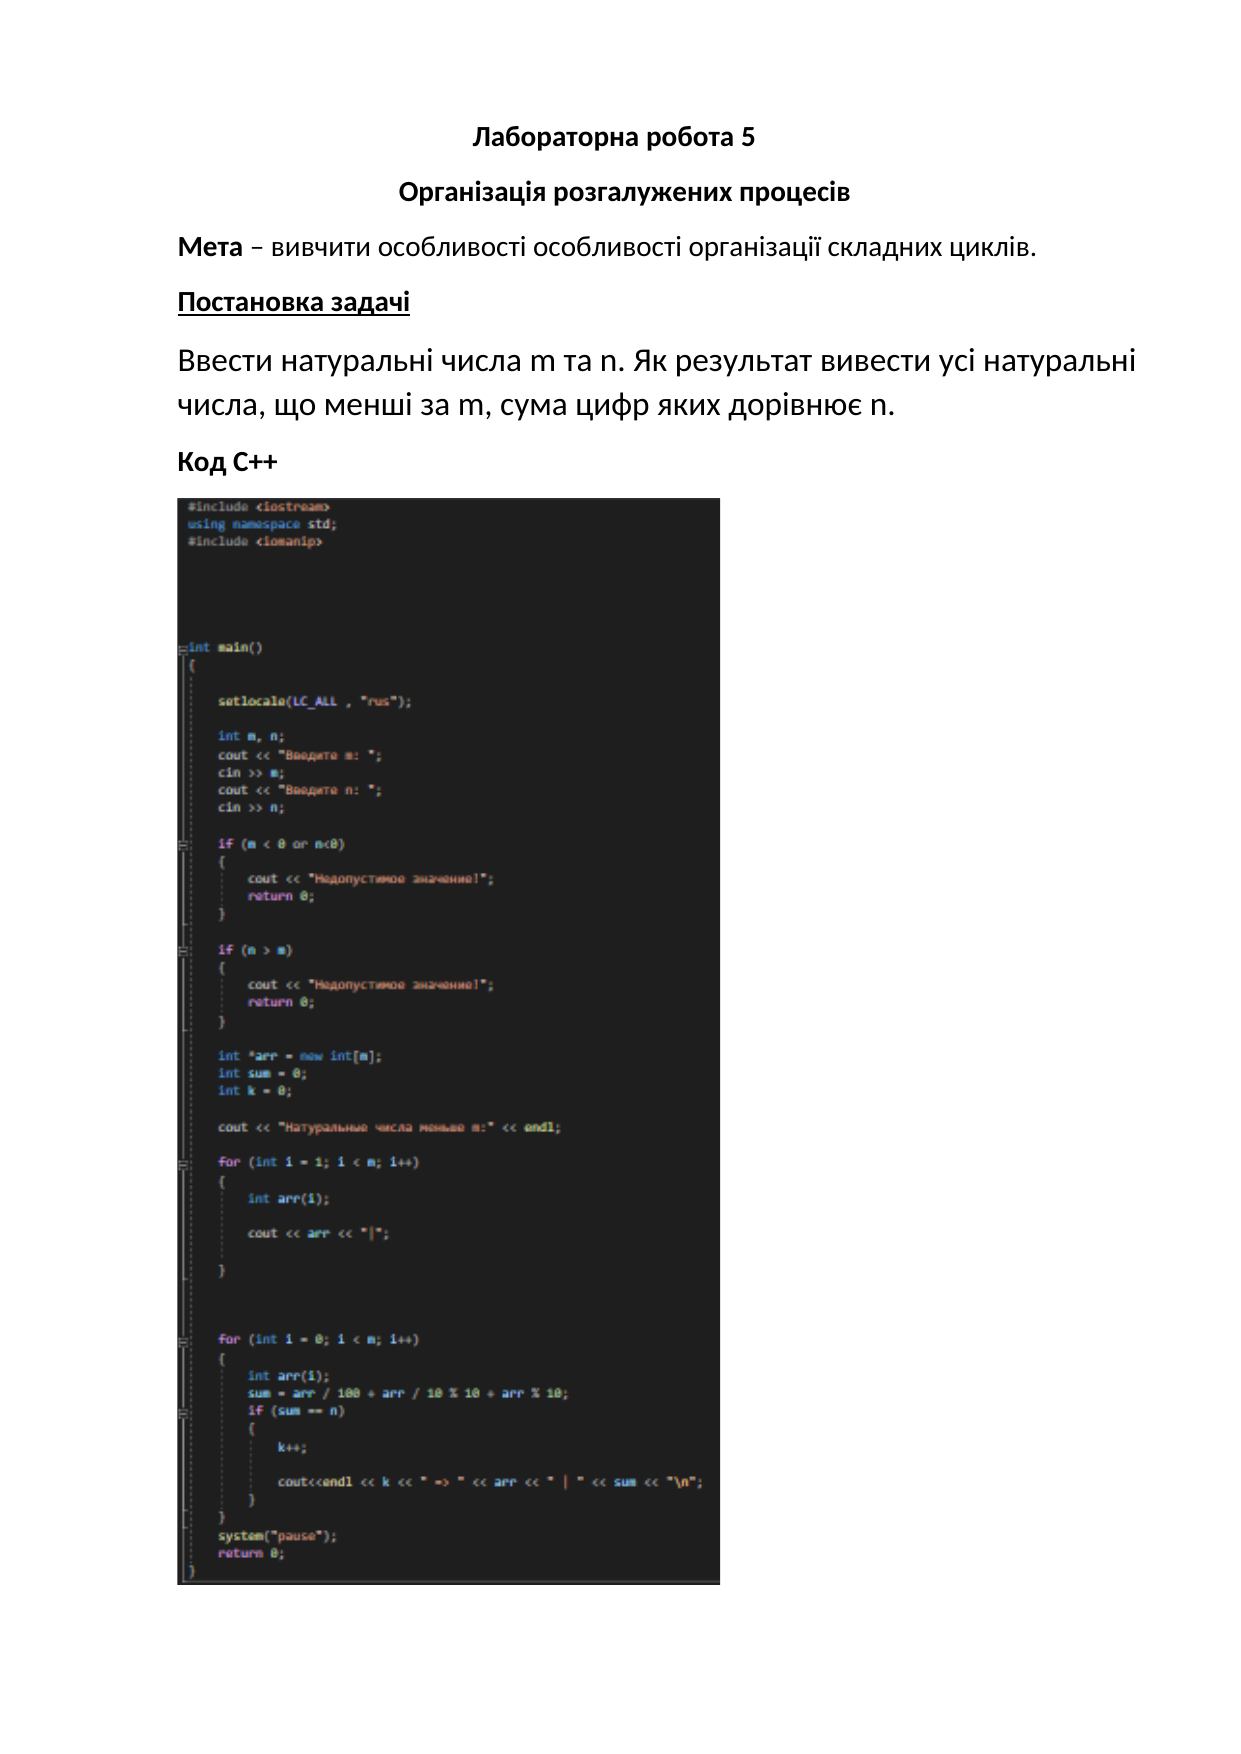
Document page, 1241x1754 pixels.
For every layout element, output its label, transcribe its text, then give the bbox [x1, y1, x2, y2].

text Мета – вивчити особливості особливості організації складних циклів. [177, 228, 1152, 264]
text Організація розгалужених процесів [325, 173, 1152, 209]
picture [177, 498, 721, 1585]
text Постановка задачі [177, 283, 1152, 319]
text Лабораторна робота 5 [177, 118, 1152, 154]
text Код С++ [177, 443, 1152, 479]
text Ввести натуральні числа m та n. Як результат вивести усі натуральні числа, що менші за m, сума цифр яких дорівнює n. [177, 338, 1152, 423]
